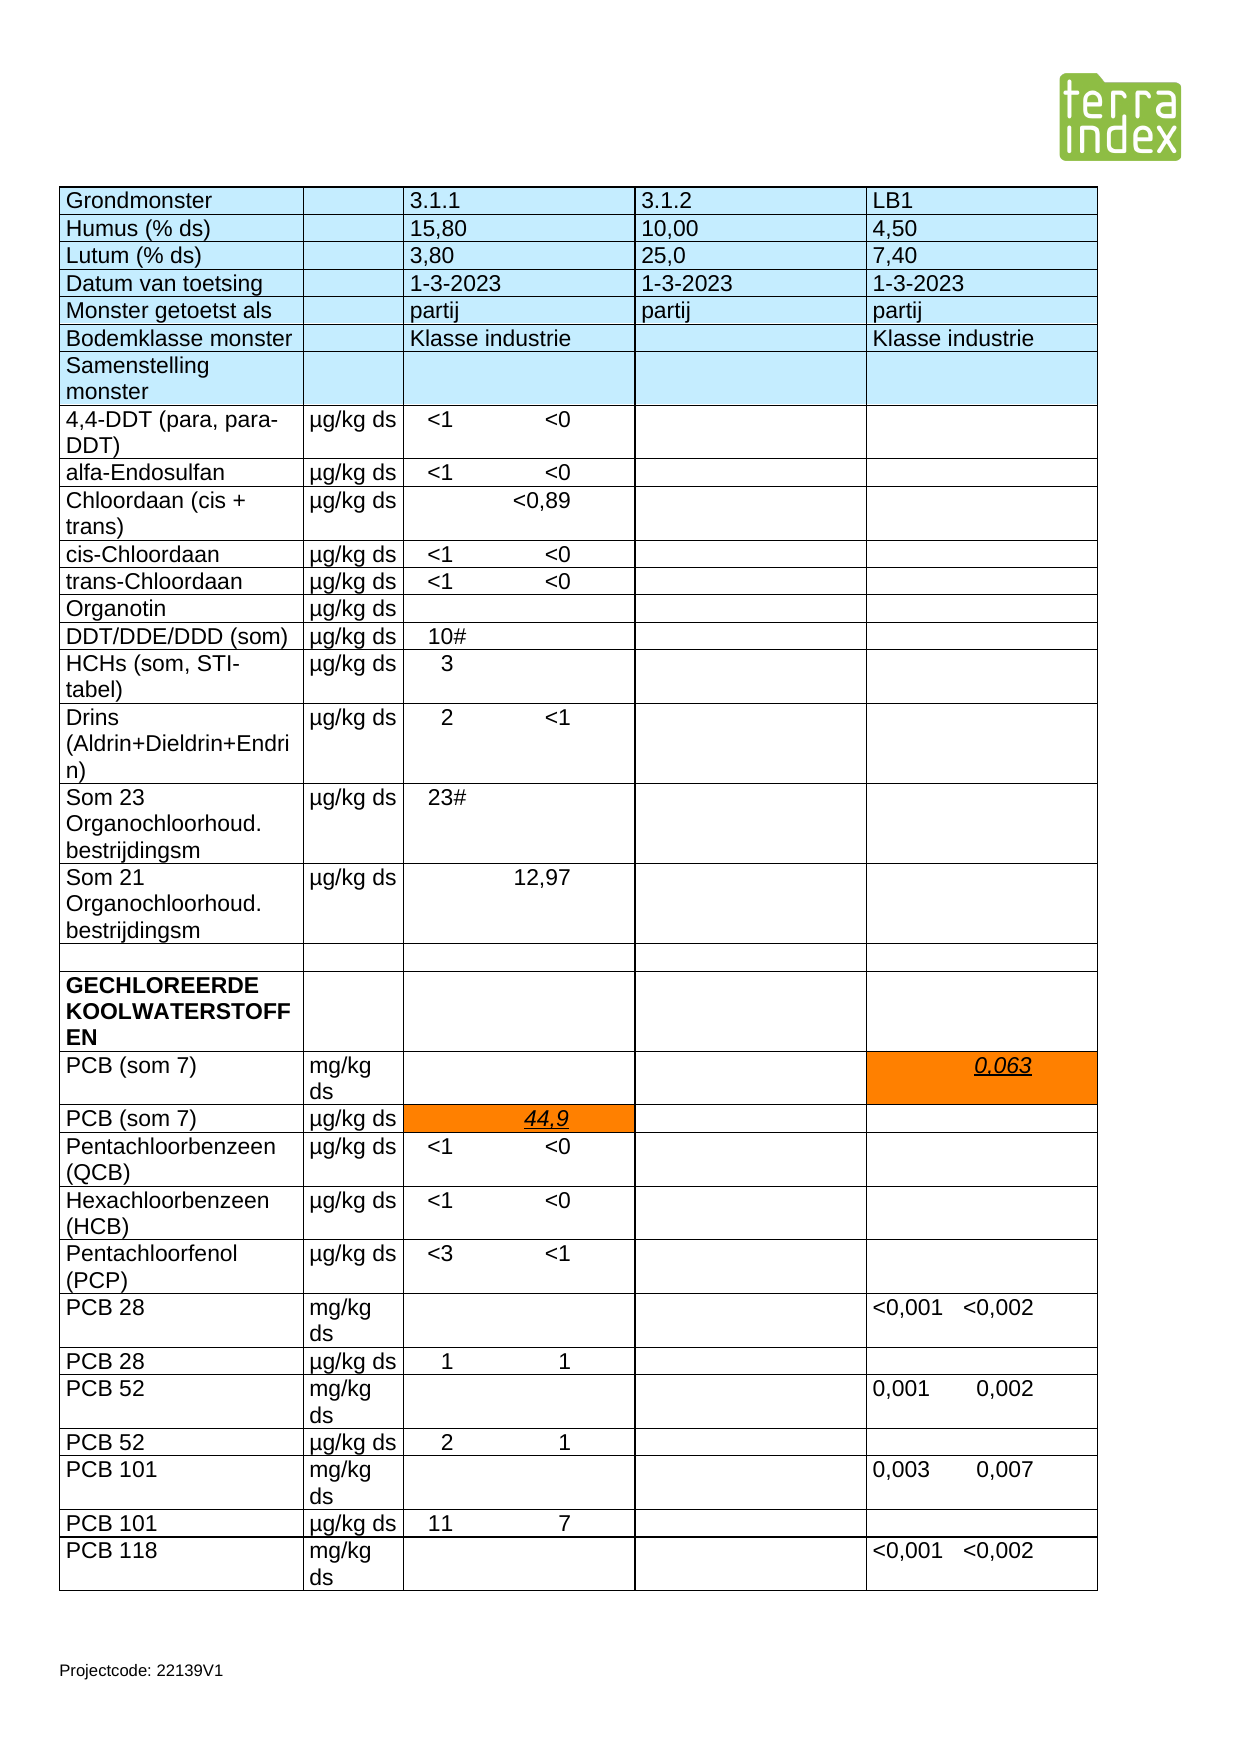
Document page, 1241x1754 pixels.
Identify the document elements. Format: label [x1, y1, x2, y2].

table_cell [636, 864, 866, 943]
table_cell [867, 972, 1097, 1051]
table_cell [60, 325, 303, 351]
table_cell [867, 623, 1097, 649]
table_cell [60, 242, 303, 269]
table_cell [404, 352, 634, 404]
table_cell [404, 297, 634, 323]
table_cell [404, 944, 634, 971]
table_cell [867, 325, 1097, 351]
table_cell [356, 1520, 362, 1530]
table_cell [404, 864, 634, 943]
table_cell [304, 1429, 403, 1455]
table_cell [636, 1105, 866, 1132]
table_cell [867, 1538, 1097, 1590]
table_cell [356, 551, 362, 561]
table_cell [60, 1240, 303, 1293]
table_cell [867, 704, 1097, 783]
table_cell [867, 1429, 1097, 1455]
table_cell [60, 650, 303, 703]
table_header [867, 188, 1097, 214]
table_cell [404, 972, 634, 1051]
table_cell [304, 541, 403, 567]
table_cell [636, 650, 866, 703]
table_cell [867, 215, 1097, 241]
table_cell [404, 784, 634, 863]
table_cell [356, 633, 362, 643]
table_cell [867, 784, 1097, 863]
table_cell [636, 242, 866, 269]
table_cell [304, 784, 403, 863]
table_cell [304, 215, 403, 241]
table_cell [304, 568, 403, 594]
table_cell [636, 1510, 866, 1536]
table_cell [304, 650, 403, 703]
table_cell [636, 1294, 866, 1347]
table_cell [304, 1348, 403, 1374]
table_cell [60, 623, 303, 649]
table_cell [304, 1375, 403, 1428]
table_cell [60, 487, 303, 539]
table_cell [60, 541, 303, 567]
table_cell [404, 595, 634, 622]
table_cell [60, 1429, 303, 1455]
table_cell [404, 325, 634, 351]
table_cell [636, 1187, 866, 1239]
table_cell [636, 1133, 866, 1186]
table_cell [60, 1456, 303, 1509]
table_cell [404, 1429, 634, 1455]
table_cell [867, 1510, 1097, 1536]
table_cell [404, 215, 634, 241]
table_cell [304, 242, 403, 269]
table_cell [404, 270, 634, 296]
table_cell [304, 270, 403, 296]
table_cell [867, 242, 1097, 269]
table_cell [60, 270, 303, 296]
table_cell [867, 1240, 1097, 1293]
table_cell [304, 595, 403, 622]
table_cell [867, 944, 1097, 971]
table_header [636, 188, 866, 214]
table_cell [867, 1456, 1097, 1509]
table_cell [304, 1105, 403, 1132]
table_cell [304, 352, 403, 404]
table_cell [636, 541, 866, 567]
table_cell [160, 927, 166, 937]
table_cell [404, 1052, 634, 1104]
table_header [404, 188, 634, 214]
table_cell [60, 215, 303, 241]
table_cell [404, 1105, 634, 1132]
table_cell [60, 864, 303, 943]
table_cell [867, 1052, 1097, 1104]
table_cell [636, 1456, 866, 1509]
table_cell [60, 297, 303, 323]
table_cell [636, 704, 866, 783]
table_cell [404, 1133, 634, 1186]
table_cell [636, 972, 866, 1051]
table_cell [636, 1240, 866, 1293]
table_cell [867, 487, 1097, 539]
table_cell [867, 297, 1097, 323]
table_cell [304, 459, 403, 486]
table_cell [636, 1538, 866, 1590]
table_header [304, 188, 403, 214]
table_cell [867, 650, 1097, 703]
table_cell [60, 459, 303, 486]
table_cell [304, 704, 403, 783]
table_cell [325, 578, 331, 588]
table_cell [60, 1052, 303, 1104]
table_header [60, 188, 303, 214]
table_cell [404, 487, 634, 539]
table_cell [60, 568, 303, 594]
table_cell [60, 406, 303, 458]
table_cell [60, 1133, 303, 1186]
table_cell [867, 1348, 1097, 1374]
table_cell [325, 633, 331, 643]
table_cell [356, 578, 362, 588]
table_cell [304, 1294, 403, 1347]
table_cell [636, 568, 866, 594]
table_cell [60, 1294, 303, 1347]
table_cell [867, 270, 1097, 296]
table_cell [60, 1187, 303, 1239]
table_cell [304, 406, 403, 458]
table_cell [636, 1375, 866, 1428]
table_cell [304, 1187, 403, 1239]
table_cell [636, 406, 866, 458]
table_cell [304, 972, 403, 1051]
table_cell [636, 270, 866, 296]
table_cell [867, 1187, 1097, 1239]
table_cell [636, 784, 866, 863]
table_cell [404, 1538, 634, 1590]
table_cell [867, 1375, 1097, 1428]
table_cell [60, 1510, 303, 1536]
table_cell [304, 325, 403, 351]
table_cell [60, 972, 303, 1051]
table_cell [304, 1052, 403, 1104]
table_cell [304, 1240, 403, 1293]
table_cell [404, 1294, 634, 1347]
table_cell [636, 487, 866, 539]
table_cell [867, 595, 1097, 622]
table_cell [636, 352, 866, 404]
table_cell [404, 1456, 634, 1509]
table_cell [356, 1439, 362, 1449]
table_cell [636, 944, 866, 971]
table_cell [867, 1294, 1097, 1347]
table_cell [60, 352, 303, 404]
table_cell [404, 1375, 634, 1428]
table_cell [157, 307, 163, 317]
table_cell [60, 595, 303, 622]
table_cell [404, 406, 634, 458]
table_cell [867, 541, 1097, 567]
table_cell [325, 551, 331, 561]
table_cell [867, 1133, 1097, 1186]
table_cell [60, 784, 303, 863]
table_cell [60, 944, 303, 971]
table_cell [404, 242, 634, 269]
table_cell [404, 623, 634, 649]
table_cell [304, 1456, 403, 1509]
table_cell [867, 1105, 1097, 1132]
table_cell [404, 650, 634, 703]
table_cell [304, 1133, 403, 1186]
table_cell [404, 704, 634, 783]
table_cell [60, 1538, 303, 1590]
picture [1059, 73, 1182, 161]
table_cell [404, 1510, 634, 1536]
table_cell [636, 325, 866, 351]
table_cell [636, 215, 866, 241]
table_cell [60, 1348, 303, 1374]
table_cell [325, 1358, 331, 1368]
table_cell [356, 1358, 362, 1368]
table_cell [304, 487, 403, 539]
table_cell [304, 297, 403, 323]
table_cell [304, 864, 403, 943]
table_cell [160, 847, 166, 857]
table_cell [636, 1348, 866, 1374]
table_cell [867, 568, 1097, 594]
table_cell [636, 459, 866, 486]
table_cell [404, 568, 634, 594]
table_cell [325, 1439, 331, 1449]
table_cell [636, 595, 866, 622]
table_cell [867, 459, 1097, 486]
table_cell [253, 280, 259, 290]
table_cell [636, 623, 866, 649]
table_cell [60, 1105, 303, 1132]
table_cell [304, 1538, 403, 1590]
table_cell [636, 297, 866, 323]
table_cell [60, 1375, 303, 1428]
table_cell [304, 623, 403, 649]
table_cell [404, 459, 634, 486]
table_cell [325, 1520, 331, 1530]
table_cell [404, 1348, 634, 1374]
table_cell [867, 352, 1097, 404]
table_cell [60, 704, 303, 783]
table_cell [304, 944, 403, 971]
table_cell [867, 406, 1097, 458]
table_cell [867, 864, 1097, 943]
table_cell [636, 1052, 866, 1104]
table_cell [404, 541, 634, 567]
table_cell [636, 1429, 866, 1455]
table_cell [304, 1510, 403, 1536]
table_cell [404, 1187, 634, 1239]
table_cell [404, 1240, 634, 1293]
